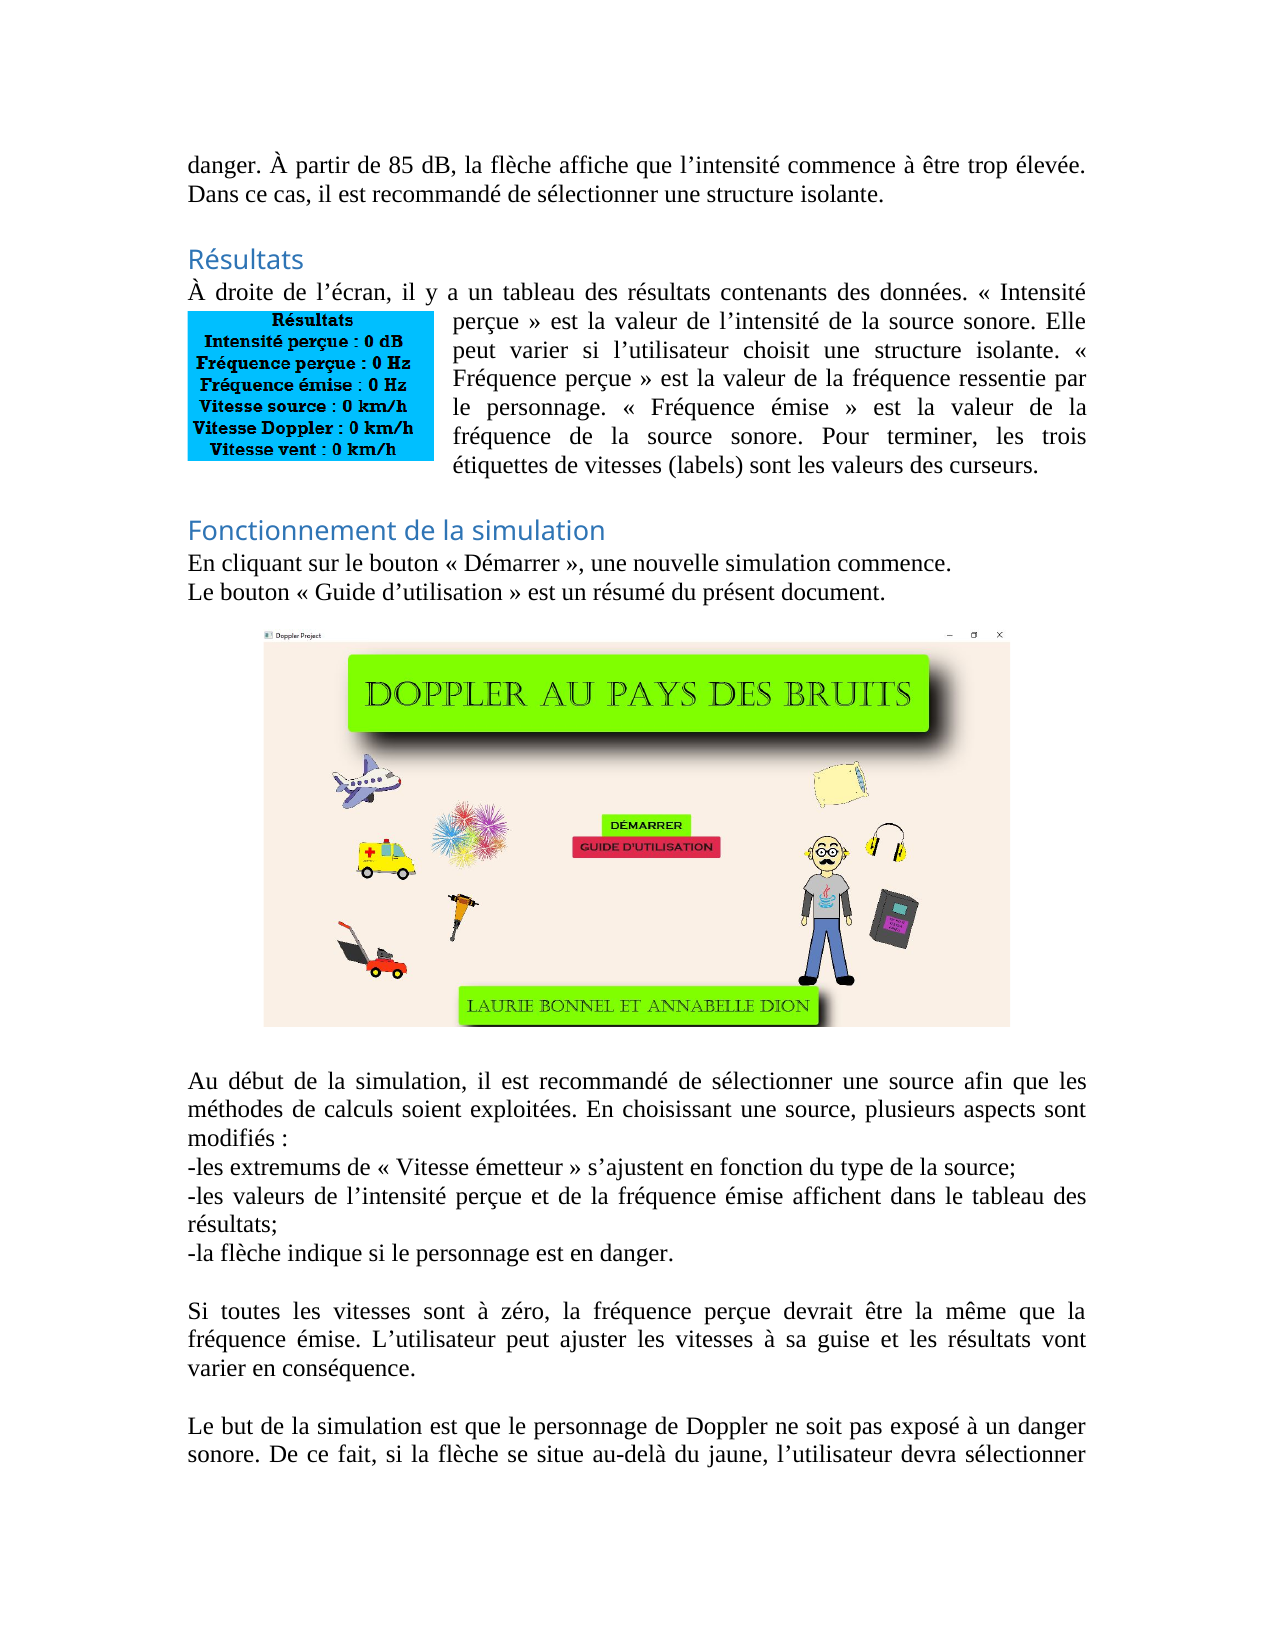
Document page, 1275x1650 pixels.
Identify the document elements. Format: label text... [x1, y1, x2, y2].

picture [373, 357, 381, 368]
picture [201, 401, 209, 411]
text -les extremums de « Vitesse émetteur » s’ajustent en fonction du type de la source; [187, 1152, 1087, 1181]
picture [295, 339, 301, 346]
picture [227, 383, 233, 390]
text En cliquant sur le bouton « Démarrer », une nouvelle simulation commence. [187, 548, 1087, 577]
text -les valeurs de l’intensité perçue et de la fréquence émise affichent dans le tableau des résultats; [187, 1181, 1087, 1238]
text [187, 150, 1087, 207]
subtitle Résultats [187, 240, 1087, 277]
picture [339, 383, 346, 390]
picture [366, 422, 373, 433]
picture [360, 401, 365, 411]
picture [365, 336, 373, 346]
subtitle Fonctionnement de la simulation [187, 511, 1087, 548]
text Le bouton « Guide d’utilisation » est un résumé du présent document. [187, 577, 1087, 606]
text À droite de l’écran, il y a un tableau des résultats contenants des données. « Intensité perçue » est la valeur de l’intensité de la source sonore. Elle peut varier si l’utilisateur choisit une structure isolante. « Fréquence perçue » est la valeur de la fréquence ressentie par le personnage. « Fréquence émise » est la valeur de la fréquence de la source sonore. Pour terminer, les trois étiquettes de vitesses (labels) sont les valeurs des curseurs. [187, 277, 1087, 478]
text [187, 1411, 1087, 1468]
picture [263, 629, 1010, 1027]
picture [388, 402, 394, 411]
picture [270, 422, 274, 433]
picture [280, 447, 287, 454]
text -la flèche indique si le personnage est en danger. [187, 1238, 1087, 1267]
picture [228, 361, 235, 372]
picture [195, 422, 203, 433]
text Au début de la simulation, il est recommandé de sélectionner une source afin que les méthodes de calculs soient exploitées. En choisissant une source, plusieurs aspects sont modifiés : [187, 1066, 1087, 1152]
picture [212, 444, 220, 454]
text Si toutes les vitesses sont à zéro, la fréquence perçue devrait être la même que la fréquence émise. L’utilisateur peut ajuster les vitesses à sa guise et les résultats vont varier en conséquence. [187, 1296, 1087, 1382]
